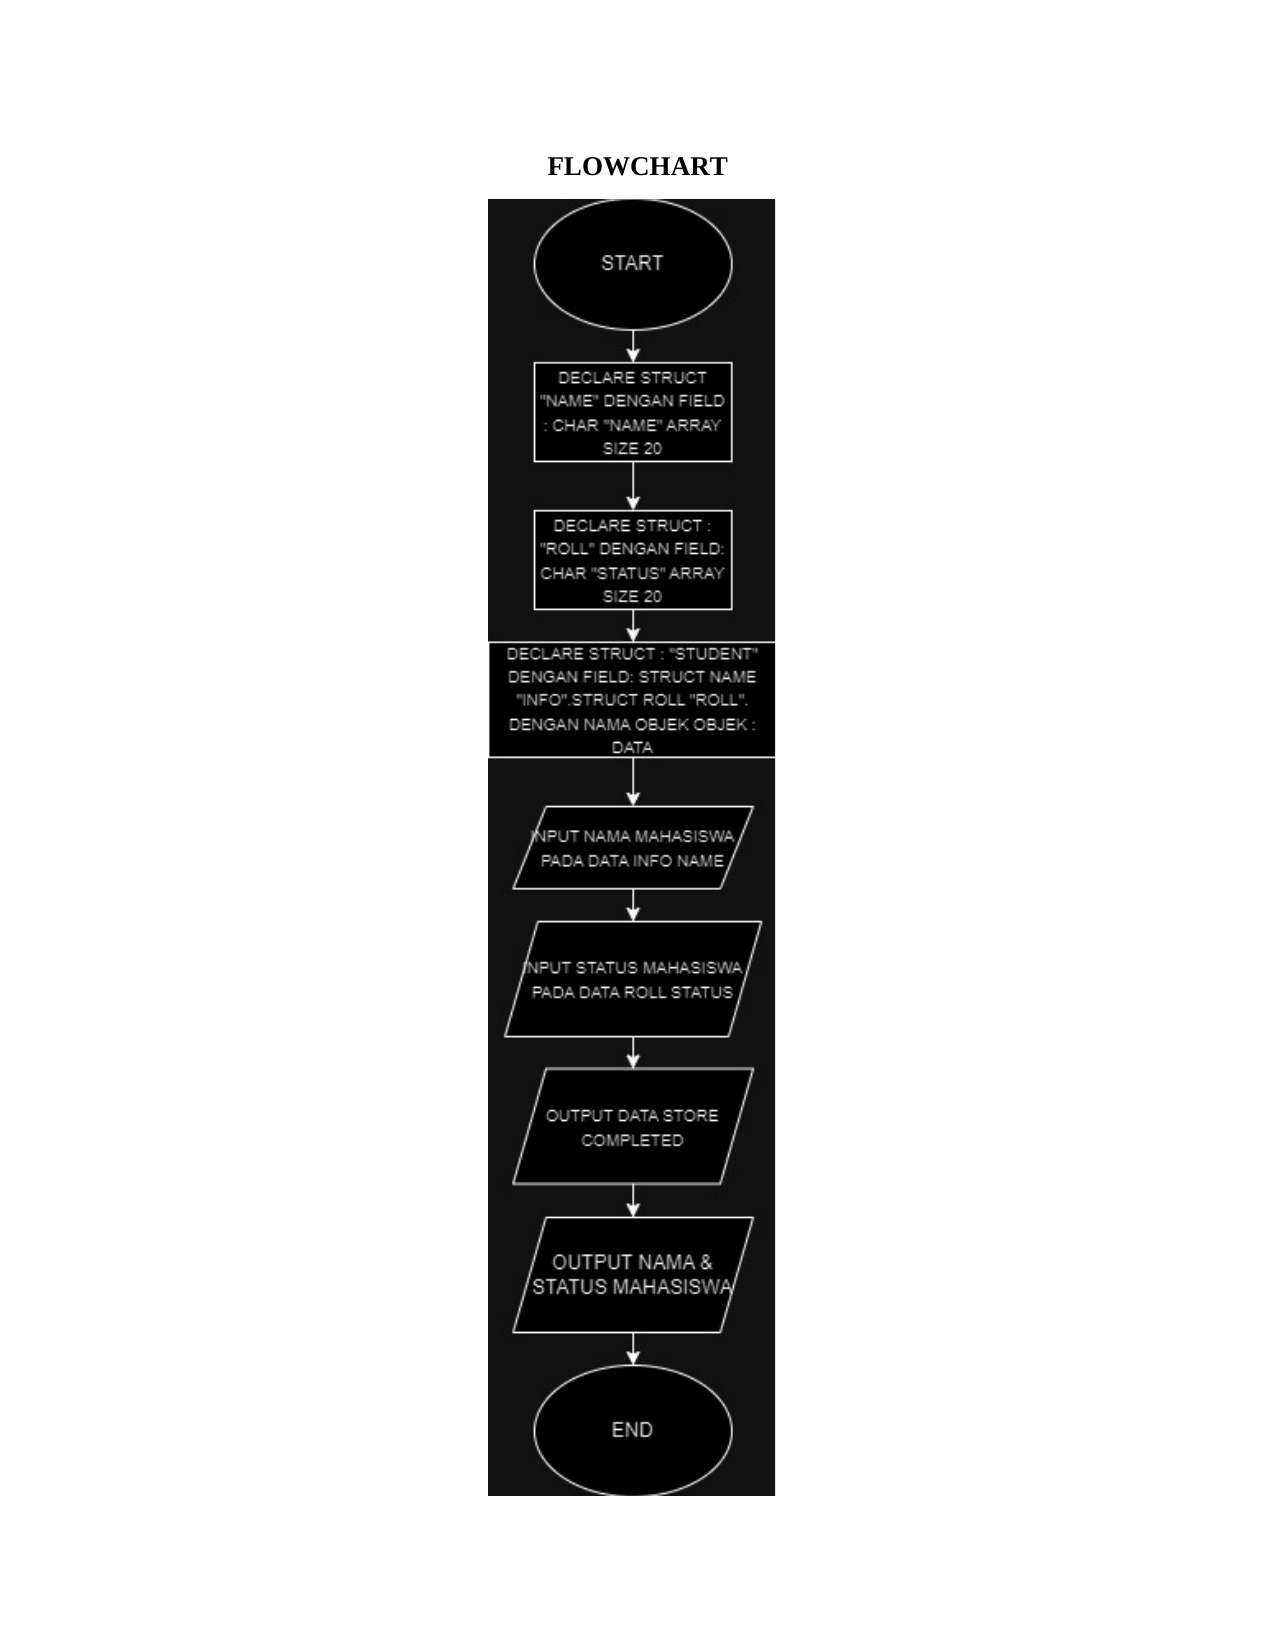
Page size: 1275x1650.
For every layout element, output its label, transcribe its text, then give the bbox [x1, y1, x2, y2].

subtitle FLOWCHART [150, 150, 1125, 181]
picture [488, 199, 776, 1496]
